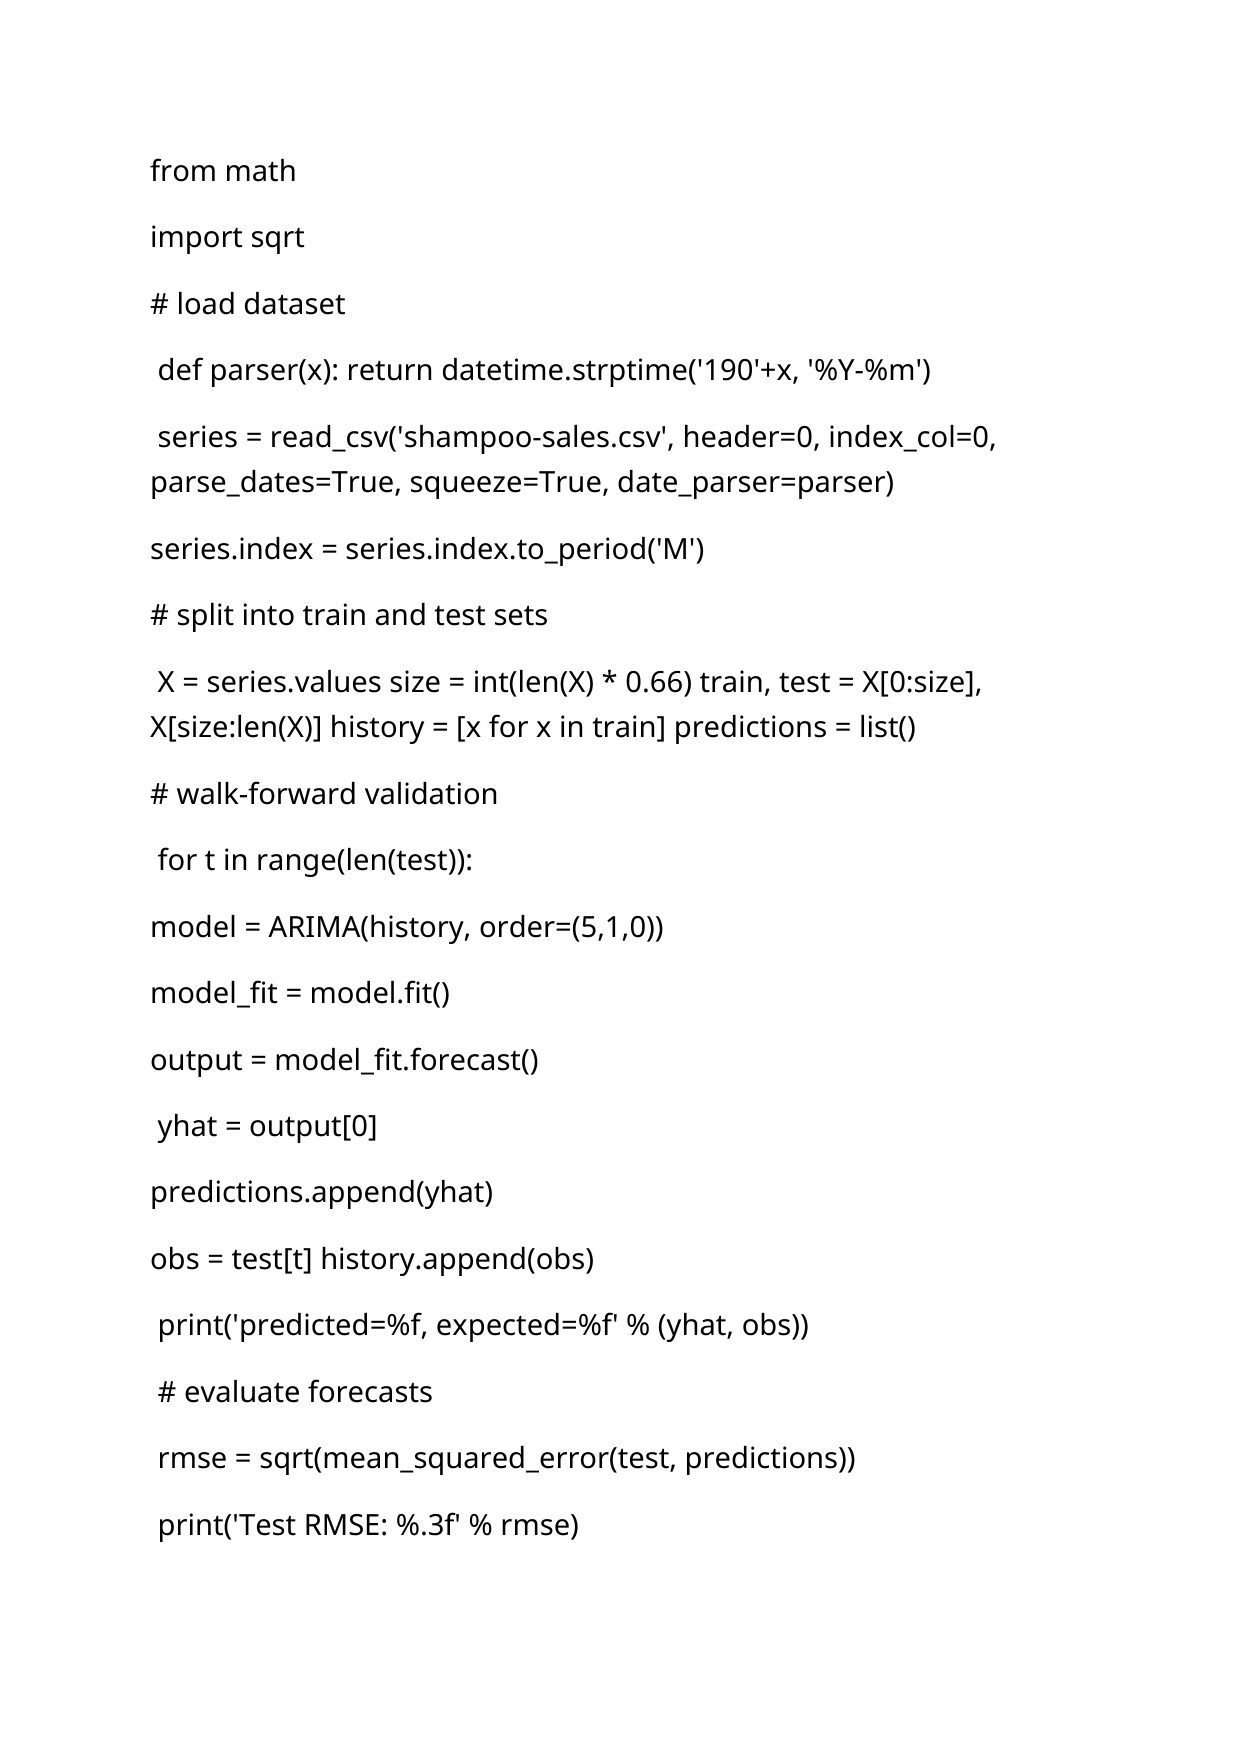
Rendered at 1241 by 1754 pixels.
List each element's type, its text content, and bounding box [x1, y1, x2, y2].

text print('predicted=%f, expected=%f' % (yhat, obs)) [150, 1304, 1090, 1344]
text # evaluate forecasts [150, 1371, 1090, 1411]
text # split into train and test sets [150, 594, 1090, 634]
text series = read_csv('shampoo-sales.csv', header=0, index_col=0, parse_dates=True, squeeze=True, date_parser=parser) [150, 416, 1090, 501]
text rmse = sqrt(mean_squared_error(test, predictions)) [150, 1437, 1090, 1477]
text # load dataset [150, 283, 1090, 323]
text obs = test[t] history.append(obs) [150, 1238, 1090, 1278]
text model_fit = model.fit() [150, 972, 1090, 1012]
text def parser(x): return datetime.strptime('190'+x, '%Y-%m') [150, 349, 1090, 389]
text print('Test RMSE: %.3f' % rmse) [150, 1504, 1090, 1544]
text for t in range(len(test)): [150, 839, 1090, 879]
text import sqrt [150, 216, 1090, 256]
text model = ARIMA(history, order=(5,1,0)) [150, 906, 1090, 946]
text X = series.values size = int(len(X) * 0.66) train, test = X[0:size], X[size:len(X)] history = [x for x in train] predictions = list() [150, 661, 1090, 746]
text yhat = output[0] [150, 1105, 1090, 1145]
text predictions.append(yhat) [150, 1172, 1090, 1211]
text # walk-forward validation [150, 773, 1090, 813]
text from math [150, 150, 1090, 190]
text output = model_fit.forecast() [150, 1039, 1090, 1078]
text series.index = series.index.to_period('M') [150, 528, 1090, 568]
